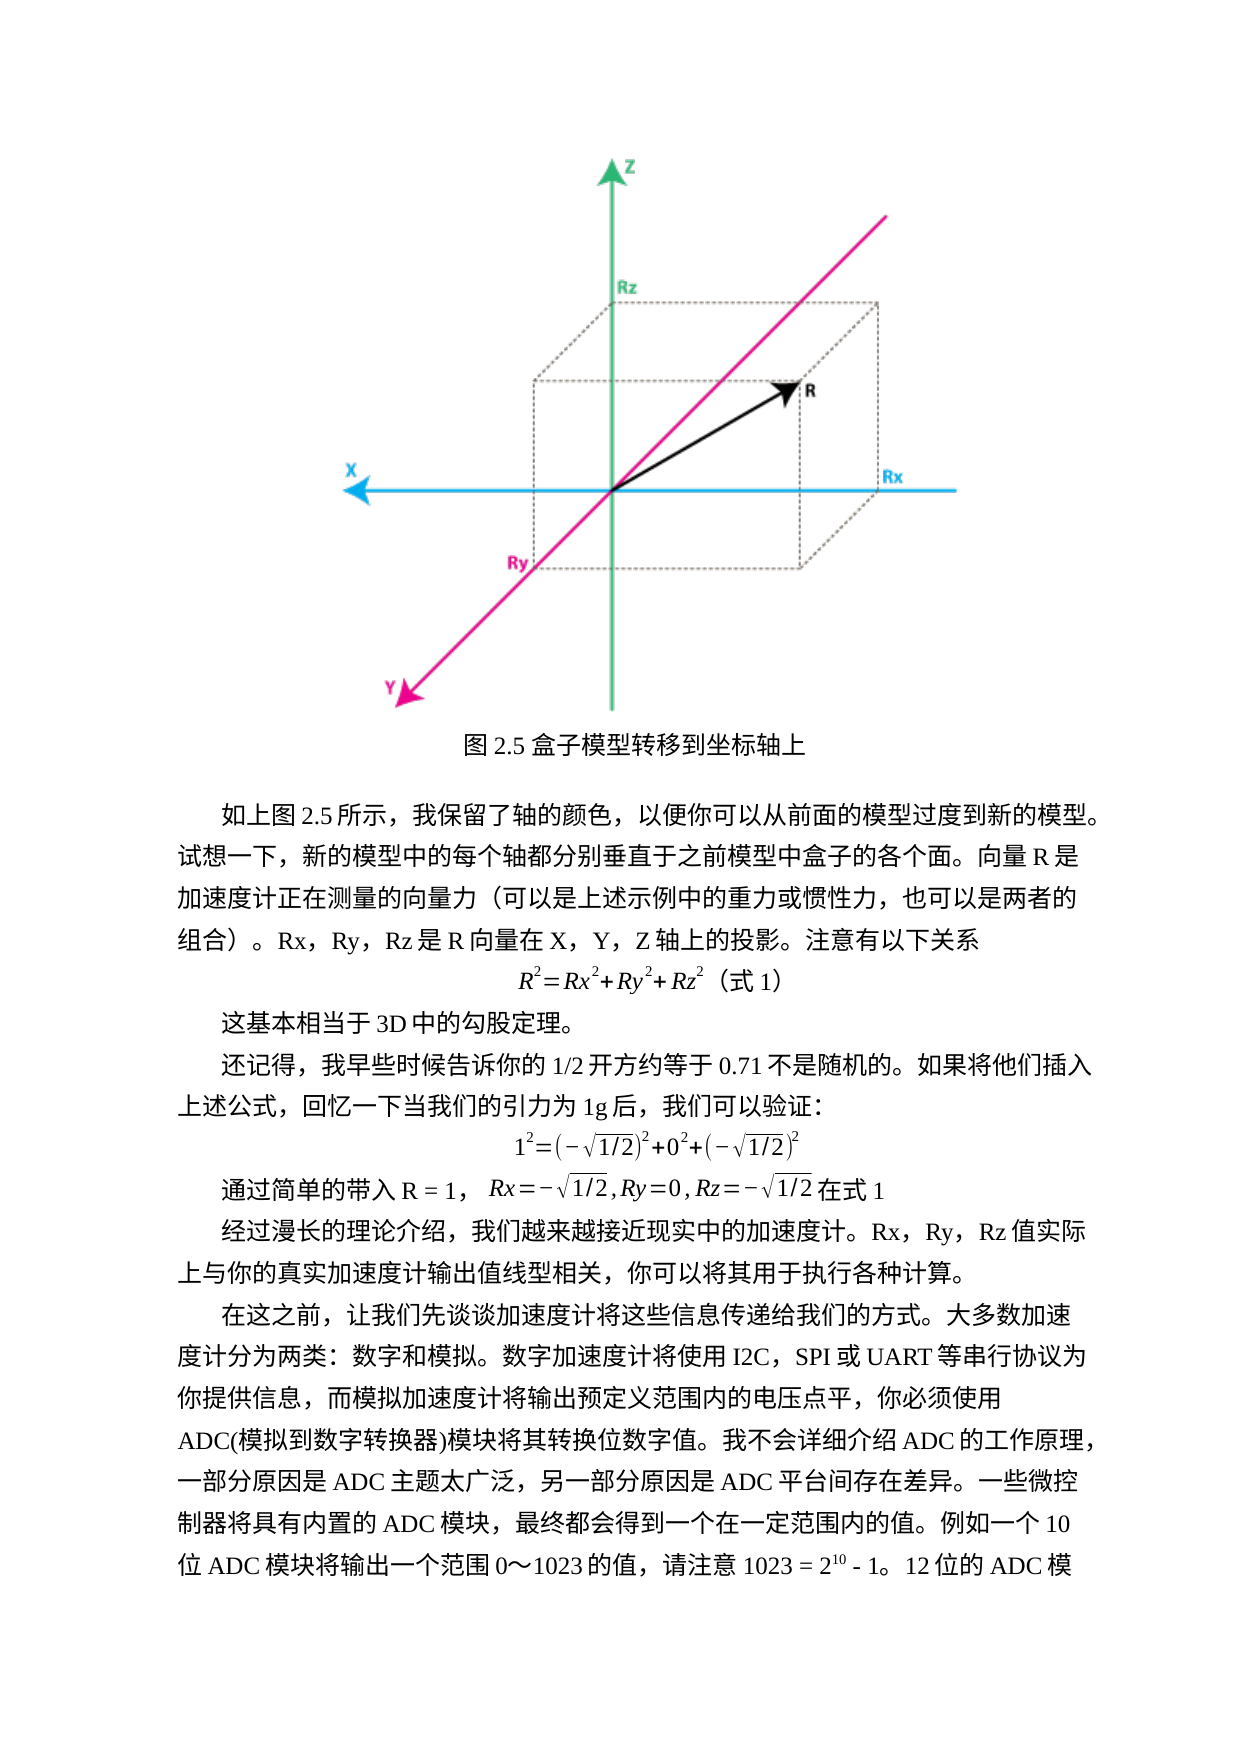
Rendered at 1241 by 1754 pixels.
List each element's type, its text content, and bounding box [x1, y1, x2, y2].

text 还记得，我早些时候告诉你的 1/2开方约等于0.71不是随机的。如果将他们插入上述公式，回忆一下当我们的引力为1g后，我们可以验证： [177, 1041, 1092, 1124]
text （式1） [177, 957, 1092, 999]
text 这基本相当于3D中的勾股定理。 [177, 999, 1092, 1041]
text 图2.5 盒子模型转移到坐标轴上 [177, 726, 1092, 762]
picture [283, 147, 987, 726]
text 经过漫长的理论介绍，我们越来越接近现实中的加速度计。Rx，Ry，Rz值实际上与你的真实加速度计输出值线型相关，你可以将其用于执行各种计算。 [177, 1207, 1092, 1291]
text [177, 1291, 1092, 1582]
text 通过简单的带入R = 1， 在式1 [177, 1166, 1092, 1207]
text 如上图2.5所示，我保留了轴的颜色，以便你可以从前面的模型过度到新的模型。试想一下，新的模型中的每个轴都分别垂直于之前模型中盒子的各个面。向量R是加速度计正在测量的向量力（可以是上述示例中的重力或惯性力，也可以是两者的组合）。Rx，Ry，Rz是R向量在X，Y，Z轴上的投影。注意有以下关系 [177, 791, 1092, 957]
